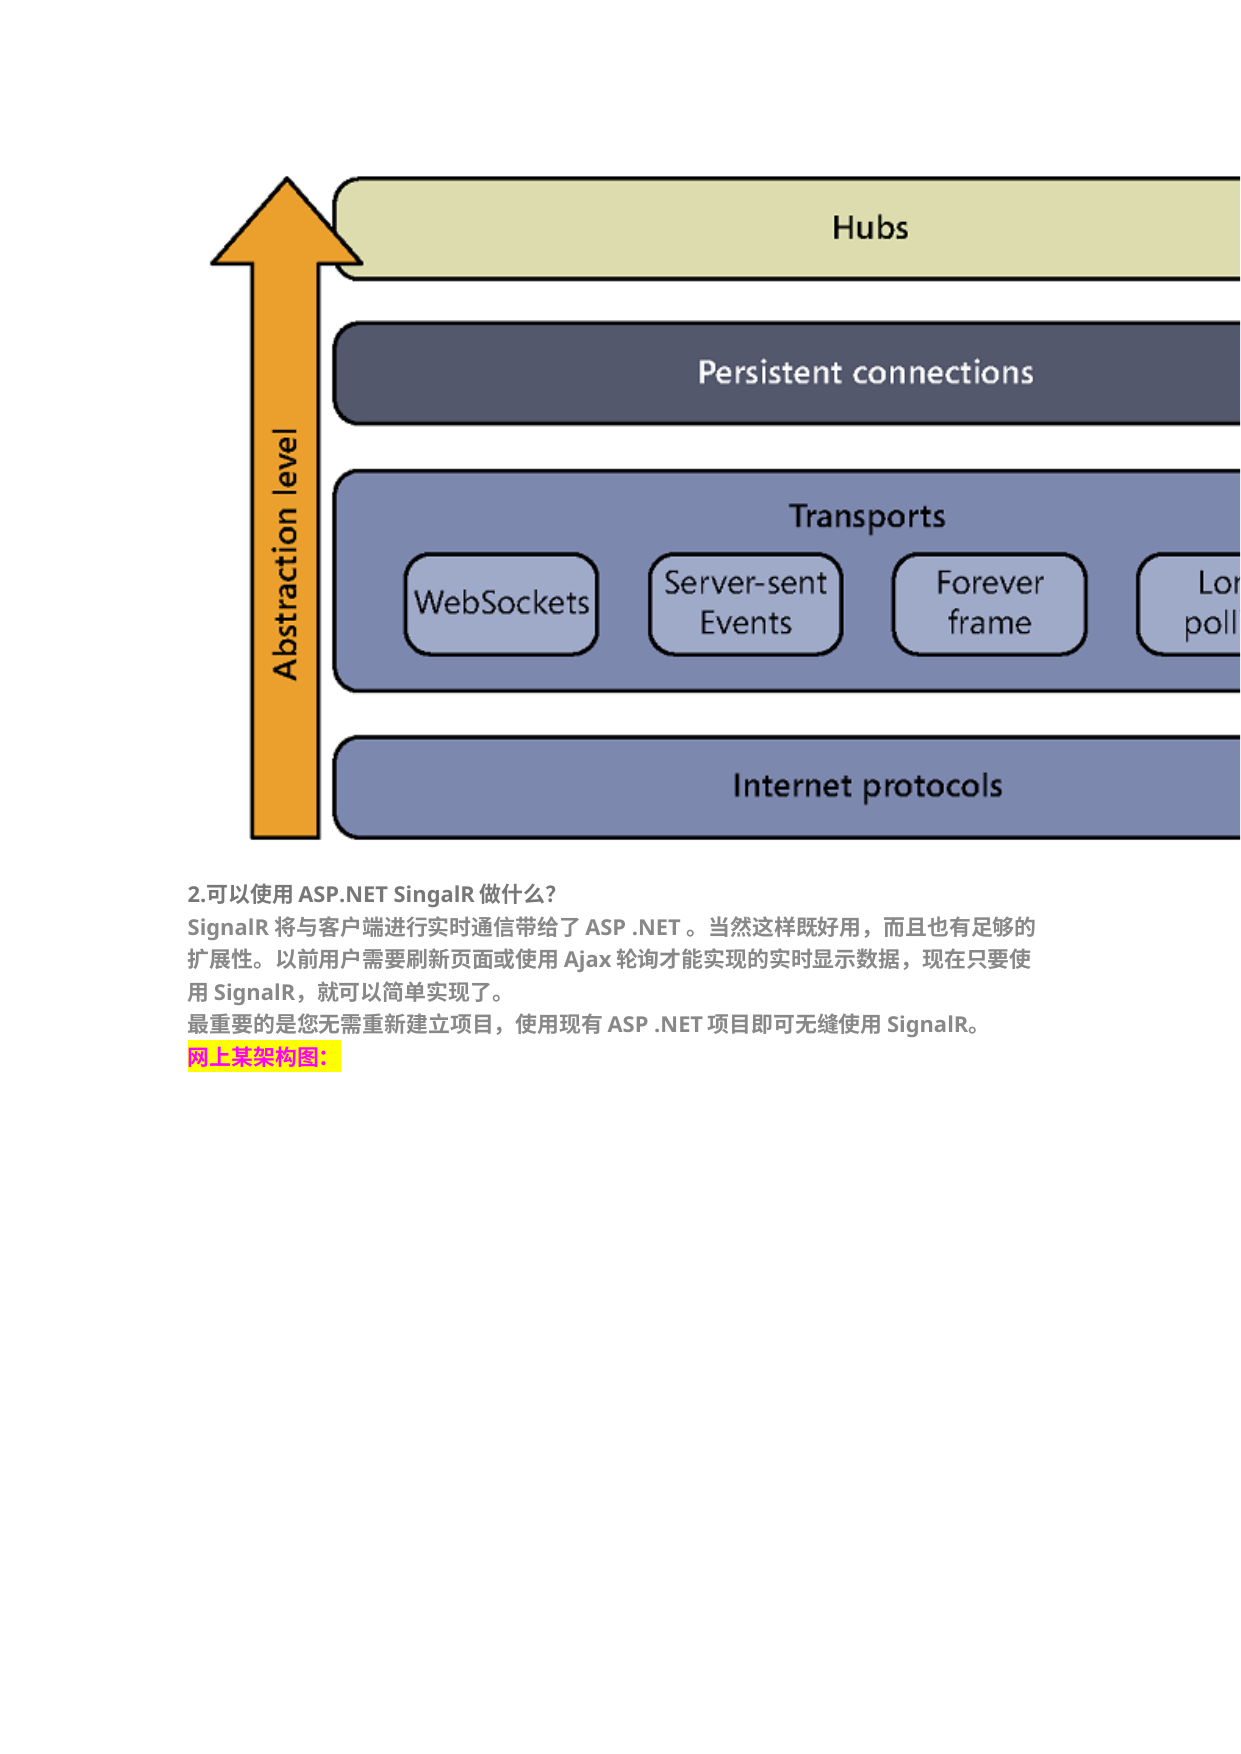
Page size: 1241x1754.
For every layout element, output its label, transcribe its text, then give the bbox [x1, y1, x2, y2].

text 2.可以使用ASP.NET SingalR做什么？ SignalR 将与客户端进行实时通信带给了ASP .NET 。当然这样既好用，而且也有足够的扩展性。以前用户需要刷新页面或使用Ajax轮询才能实现的实时显示数据，现在只要使用SignalR，就可以简单实现了。 [187, 877, 1053, 1007]
picture [187, 162, 1241, 851]
text 网上某架构图： [187, 1039, 1053, 1072]
text 最重要的是您无需重新建立项目，使用现有ASP .NET项目即可无缝使用SignalR。 [187, 1007, 1053, 1039]
